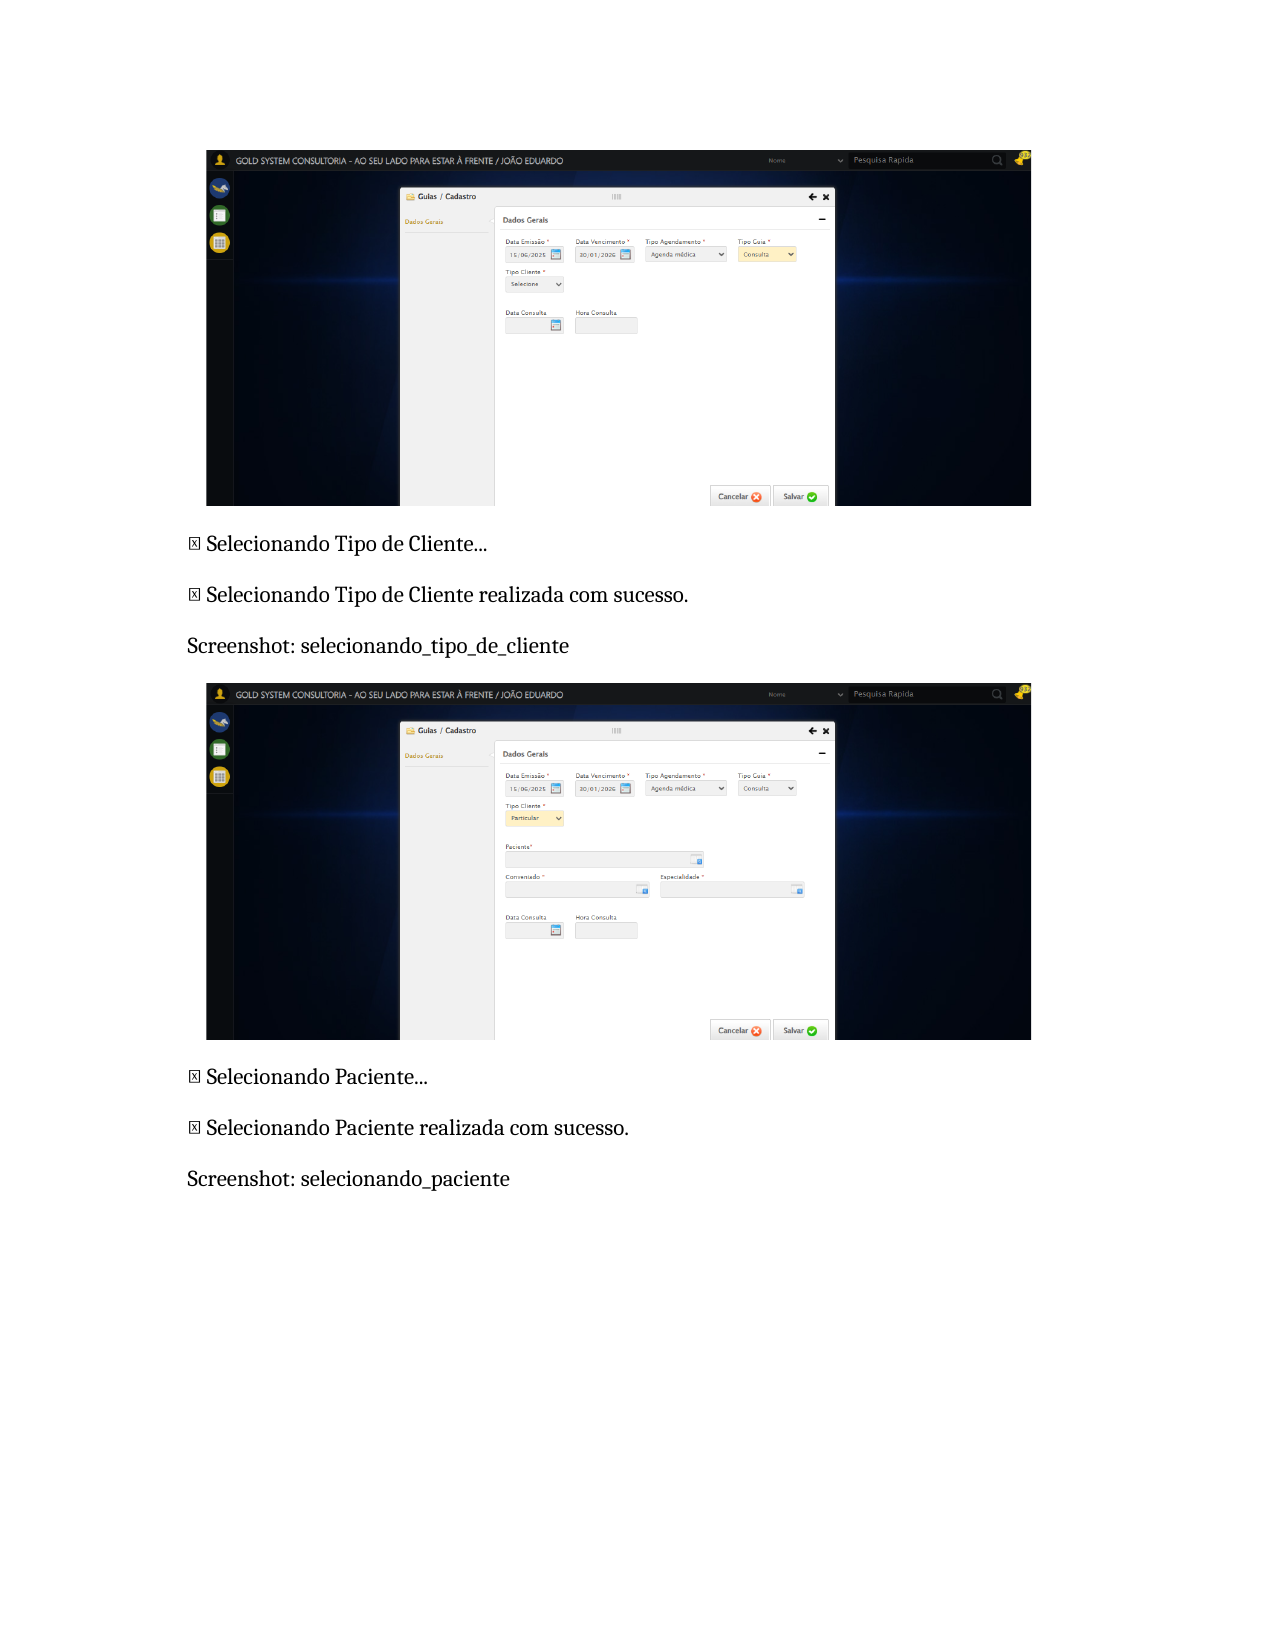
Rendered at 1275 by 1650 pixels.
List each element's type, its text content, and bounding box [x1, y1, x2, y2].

text 🔄 Selecionando Paciente... [187, 1064, 1087, 1090]
picture [206, 683, 1032, 1040]
text ✅ Selecionando Paciente realizada com sucesso. [187, 1115, 1087, 1141]
text Screenshot: selecionando_paciente [187, 1166, 1087, 1192]
picture [206, 150, 1032, 506]
text 🔄 Selecionando Tipo de Cliente... [187, 530, 1087, 557]
text ✅ Selecionando Tipo de Cliente realizada com sucesso. [187, 581, 1087, 608]
text Screenshot: selecionando_tipo_de_cliente [187, 632, 1087, 659]
